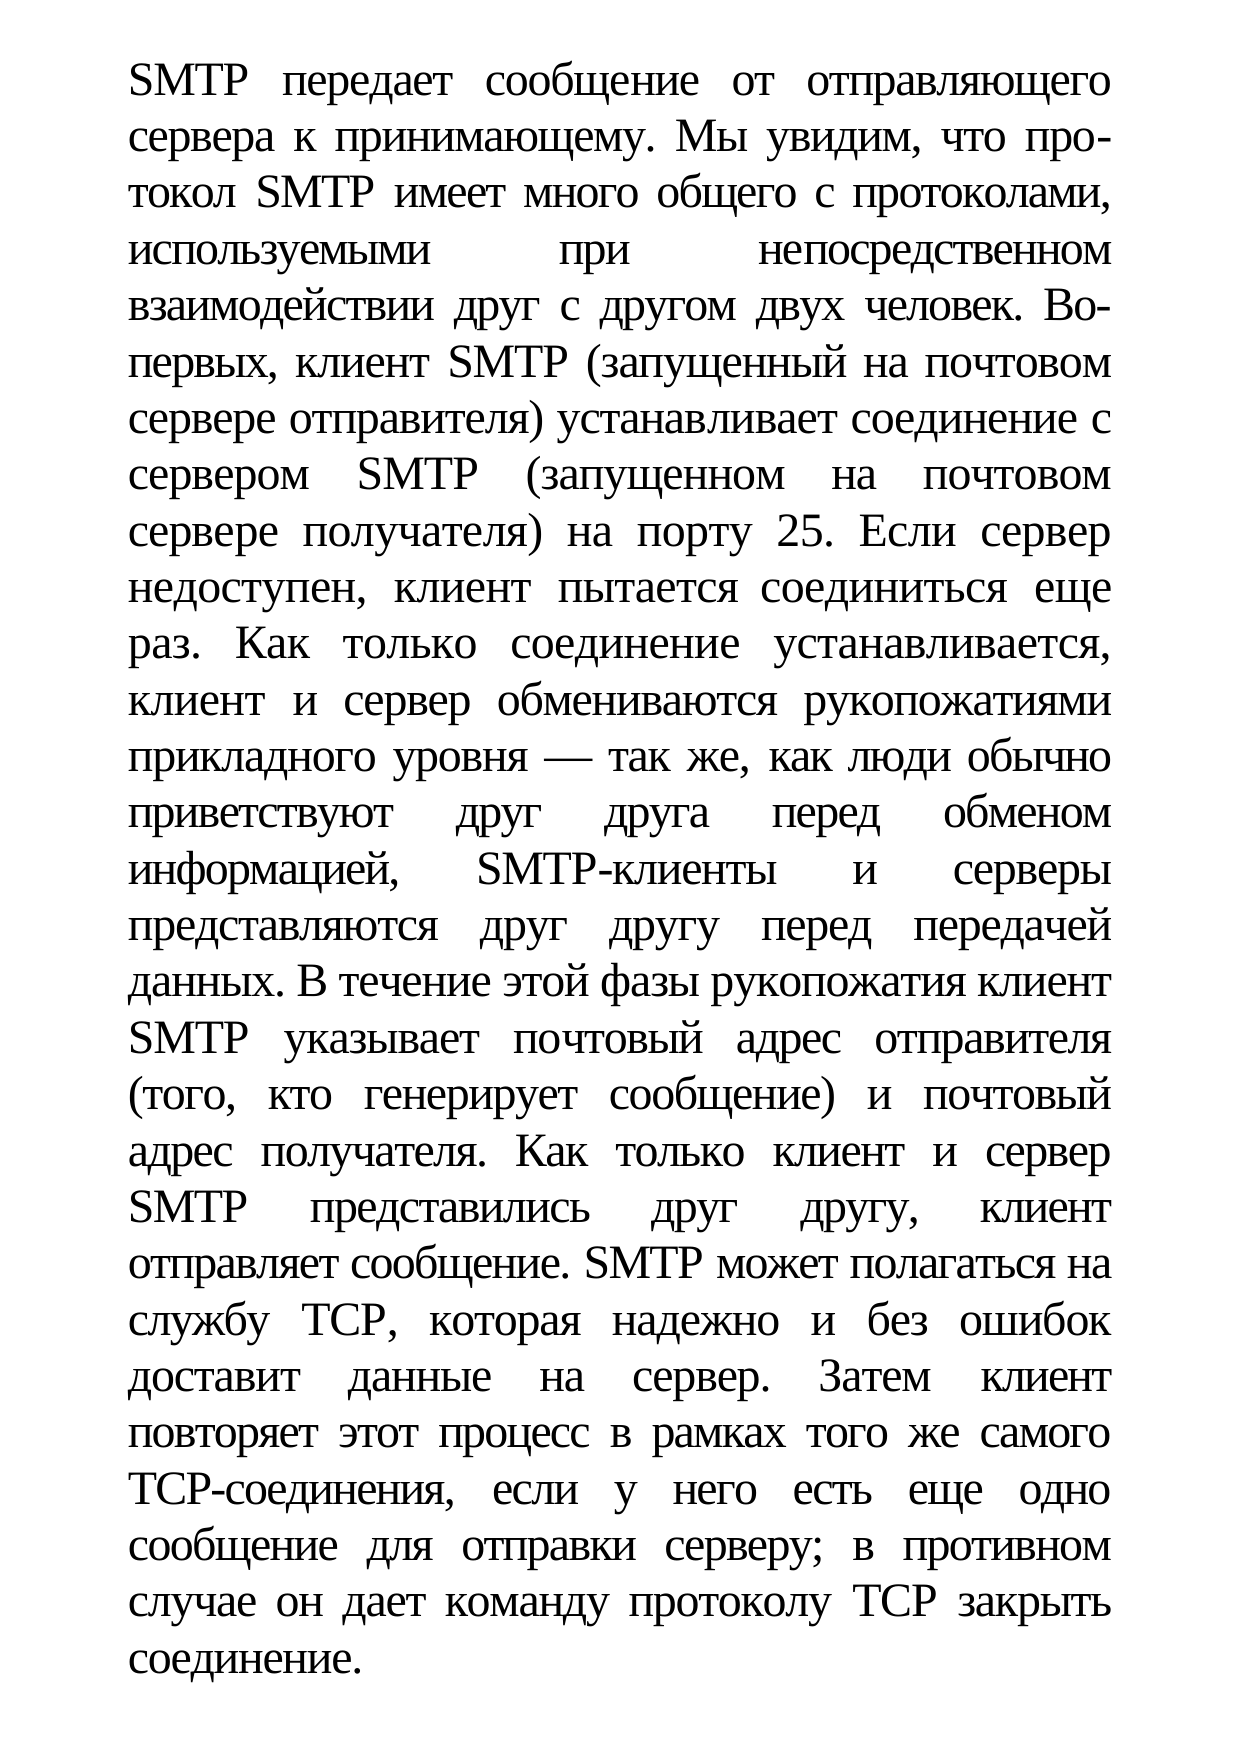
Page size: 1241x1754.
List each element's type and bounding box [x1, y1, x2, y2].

text [128, 50, 1112, 1684]
